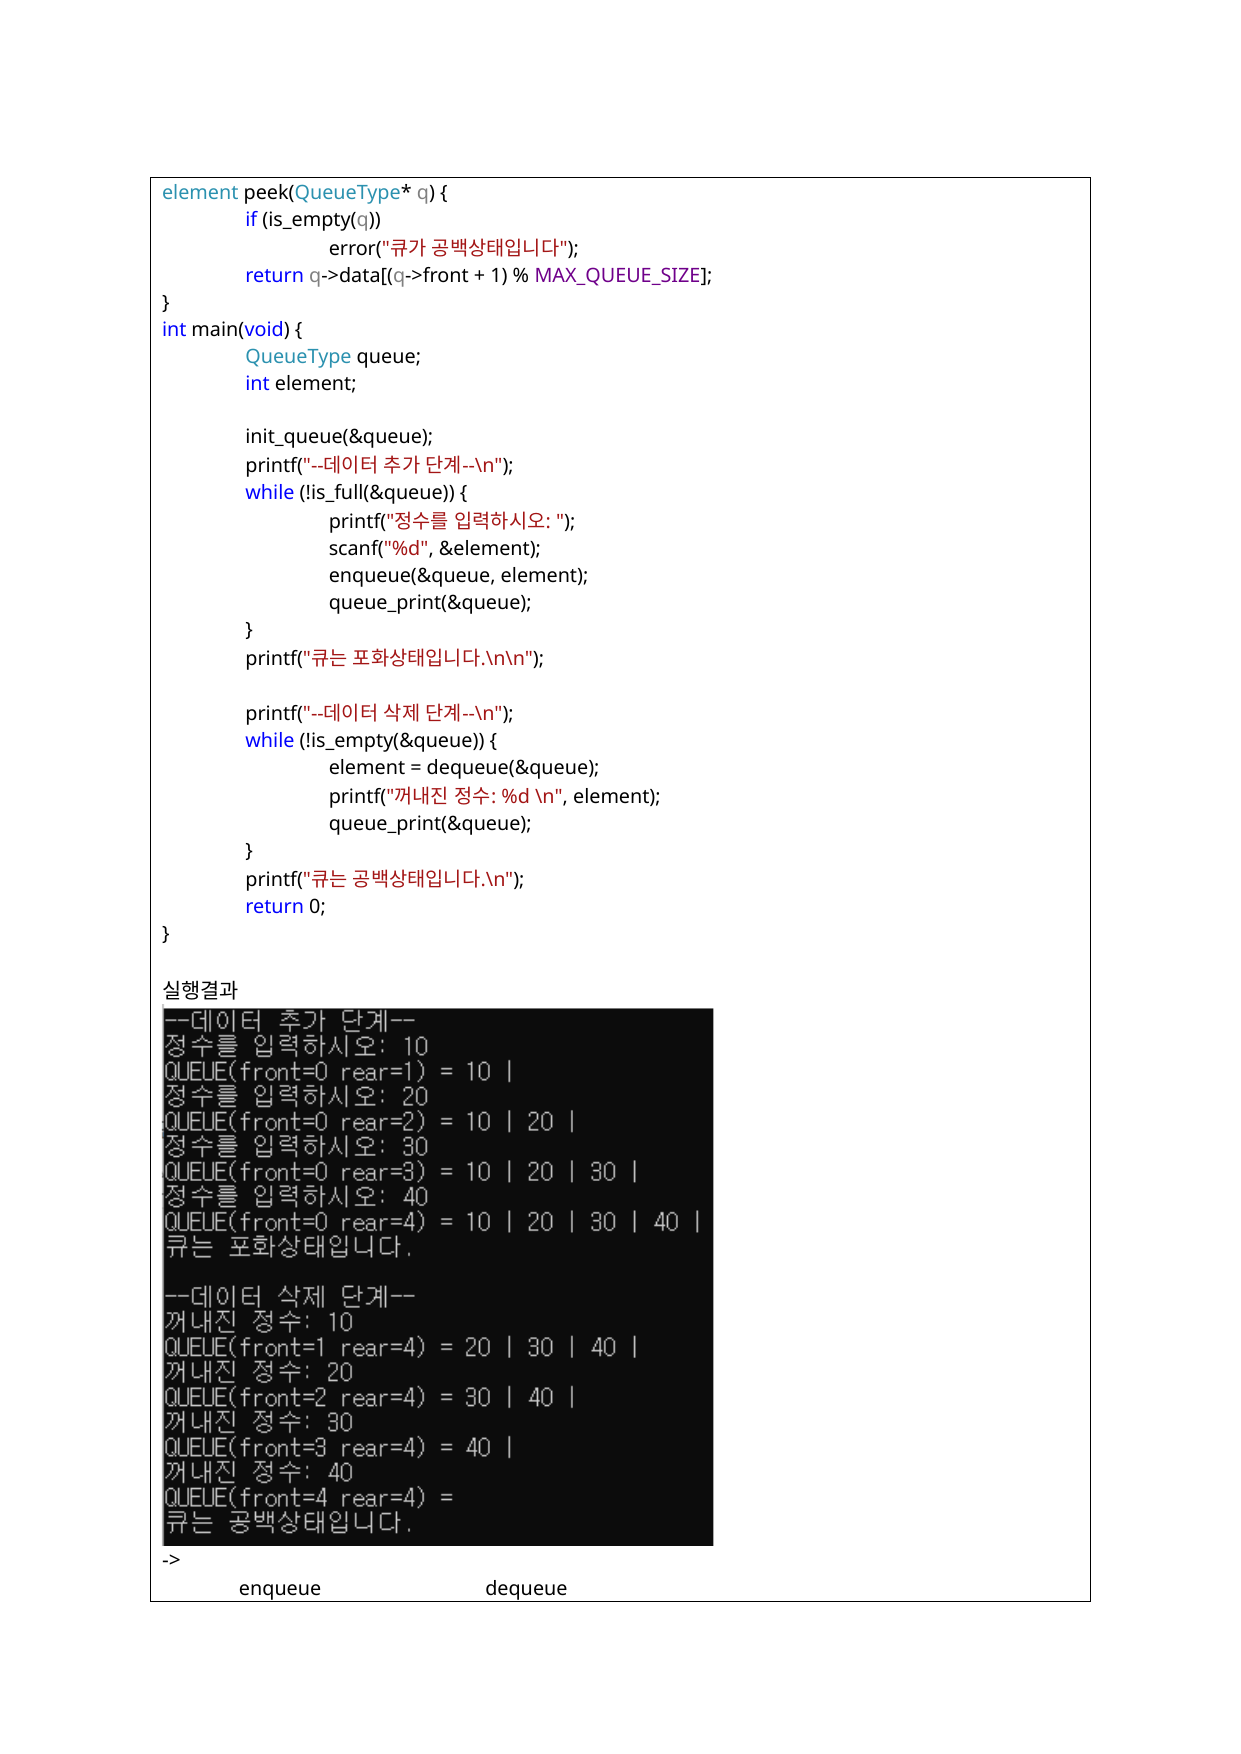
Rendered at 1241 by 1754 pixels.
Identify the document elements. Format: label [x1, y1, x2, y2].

table_cell [151, 178, 1090, 1601]
picture [161, 1004, 714, 1546]
